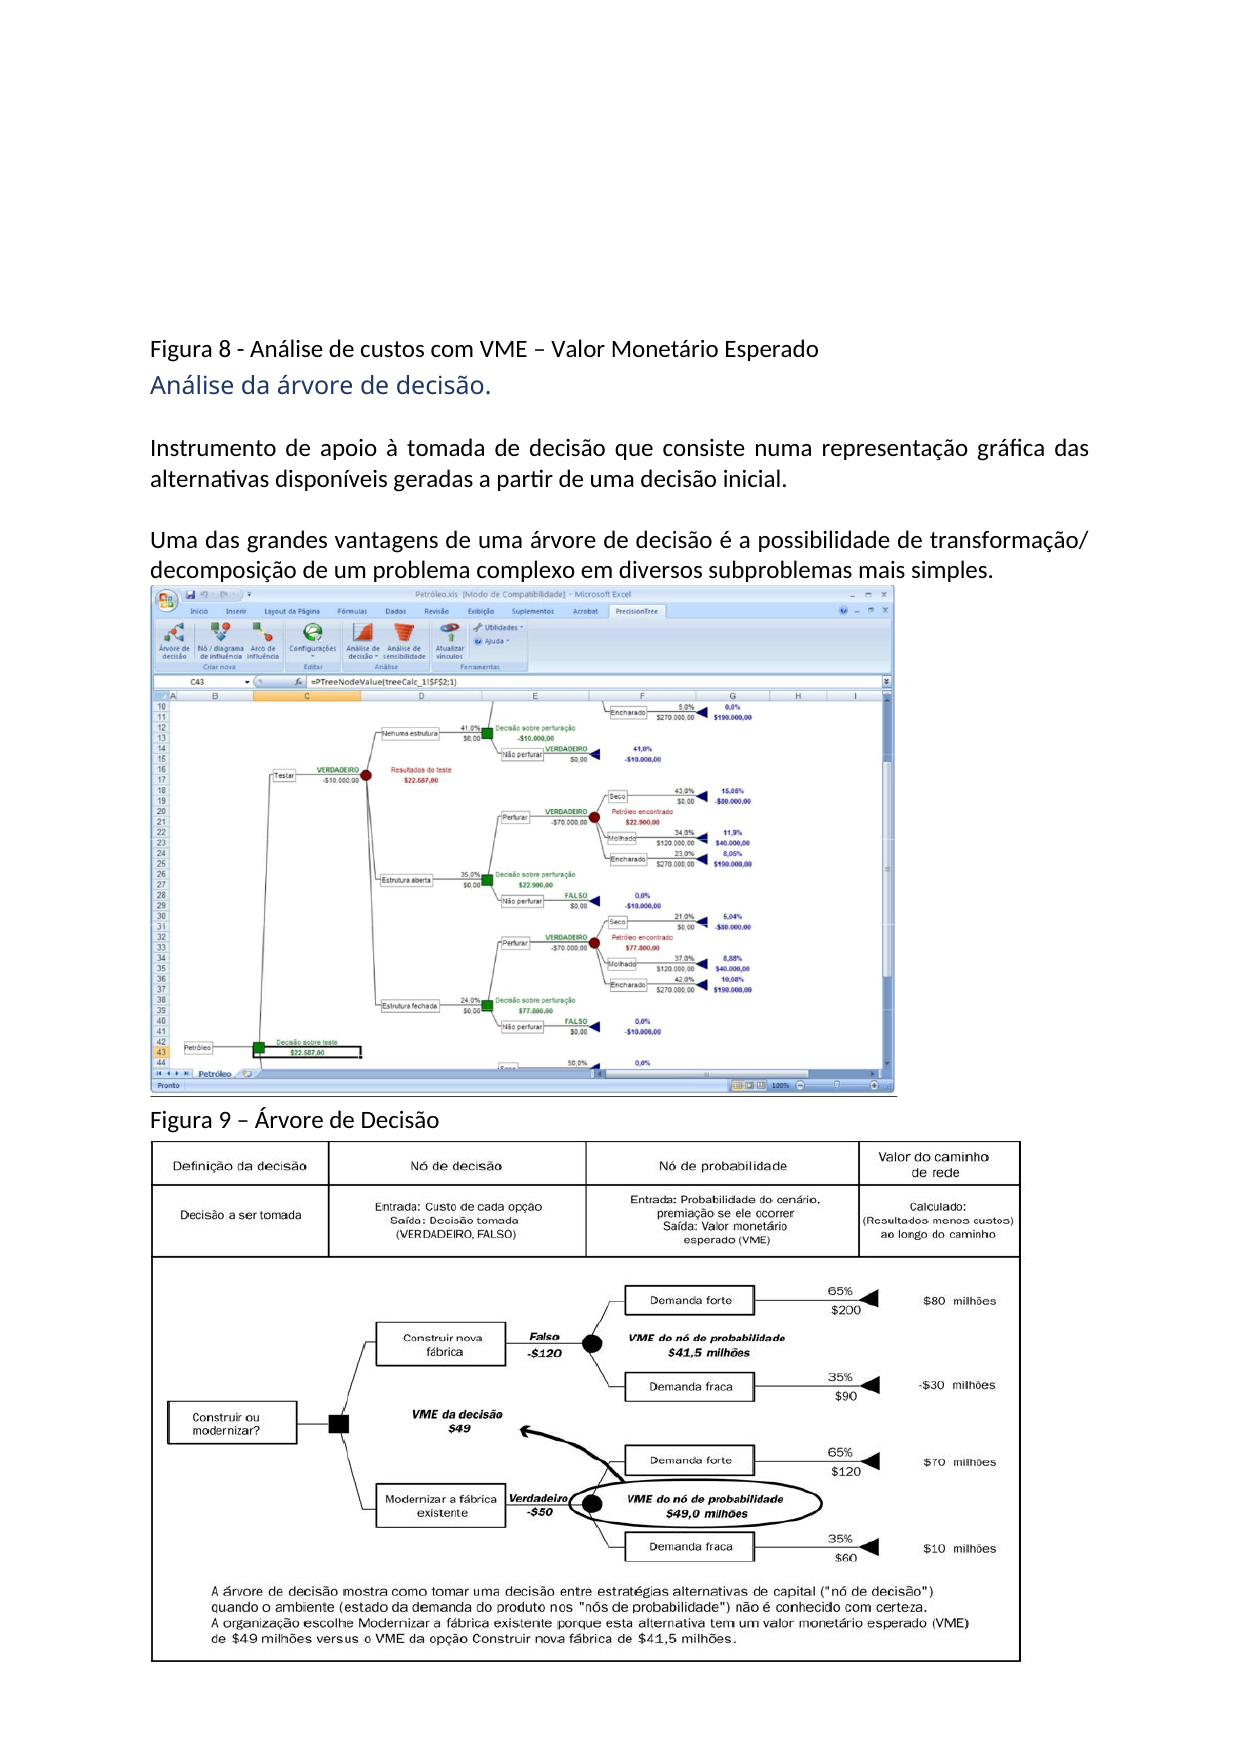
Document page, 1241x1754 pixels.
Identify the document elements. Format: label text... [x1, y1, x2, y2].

subtitle Análise da árvore de decisão. [150, 368, 1090, 402]
text Instrumento de apoio à tomada de decisão que consiste numa representação gráfica das alternativas disponíveis geradas a partir de uma decisão inicial. [150, 432, 1090, 493]
text Uma das grandes vantagens de uma árvore de decisão é a possibilidade de transformação/ decomposição de um problema complexo em diversos subproblemas mais simples. [150, 524, 1090, 585]
text Figura 8 - Análise de custos com VME – Valor Monetário Esperado [150, 333, 1090, 364]
text Figura 9 – Árvore de Decisão [150, 1104, 1090, 1134]
picture [150, 585, 898, 1097]
picture [150, 1135, 1026, 1664]
